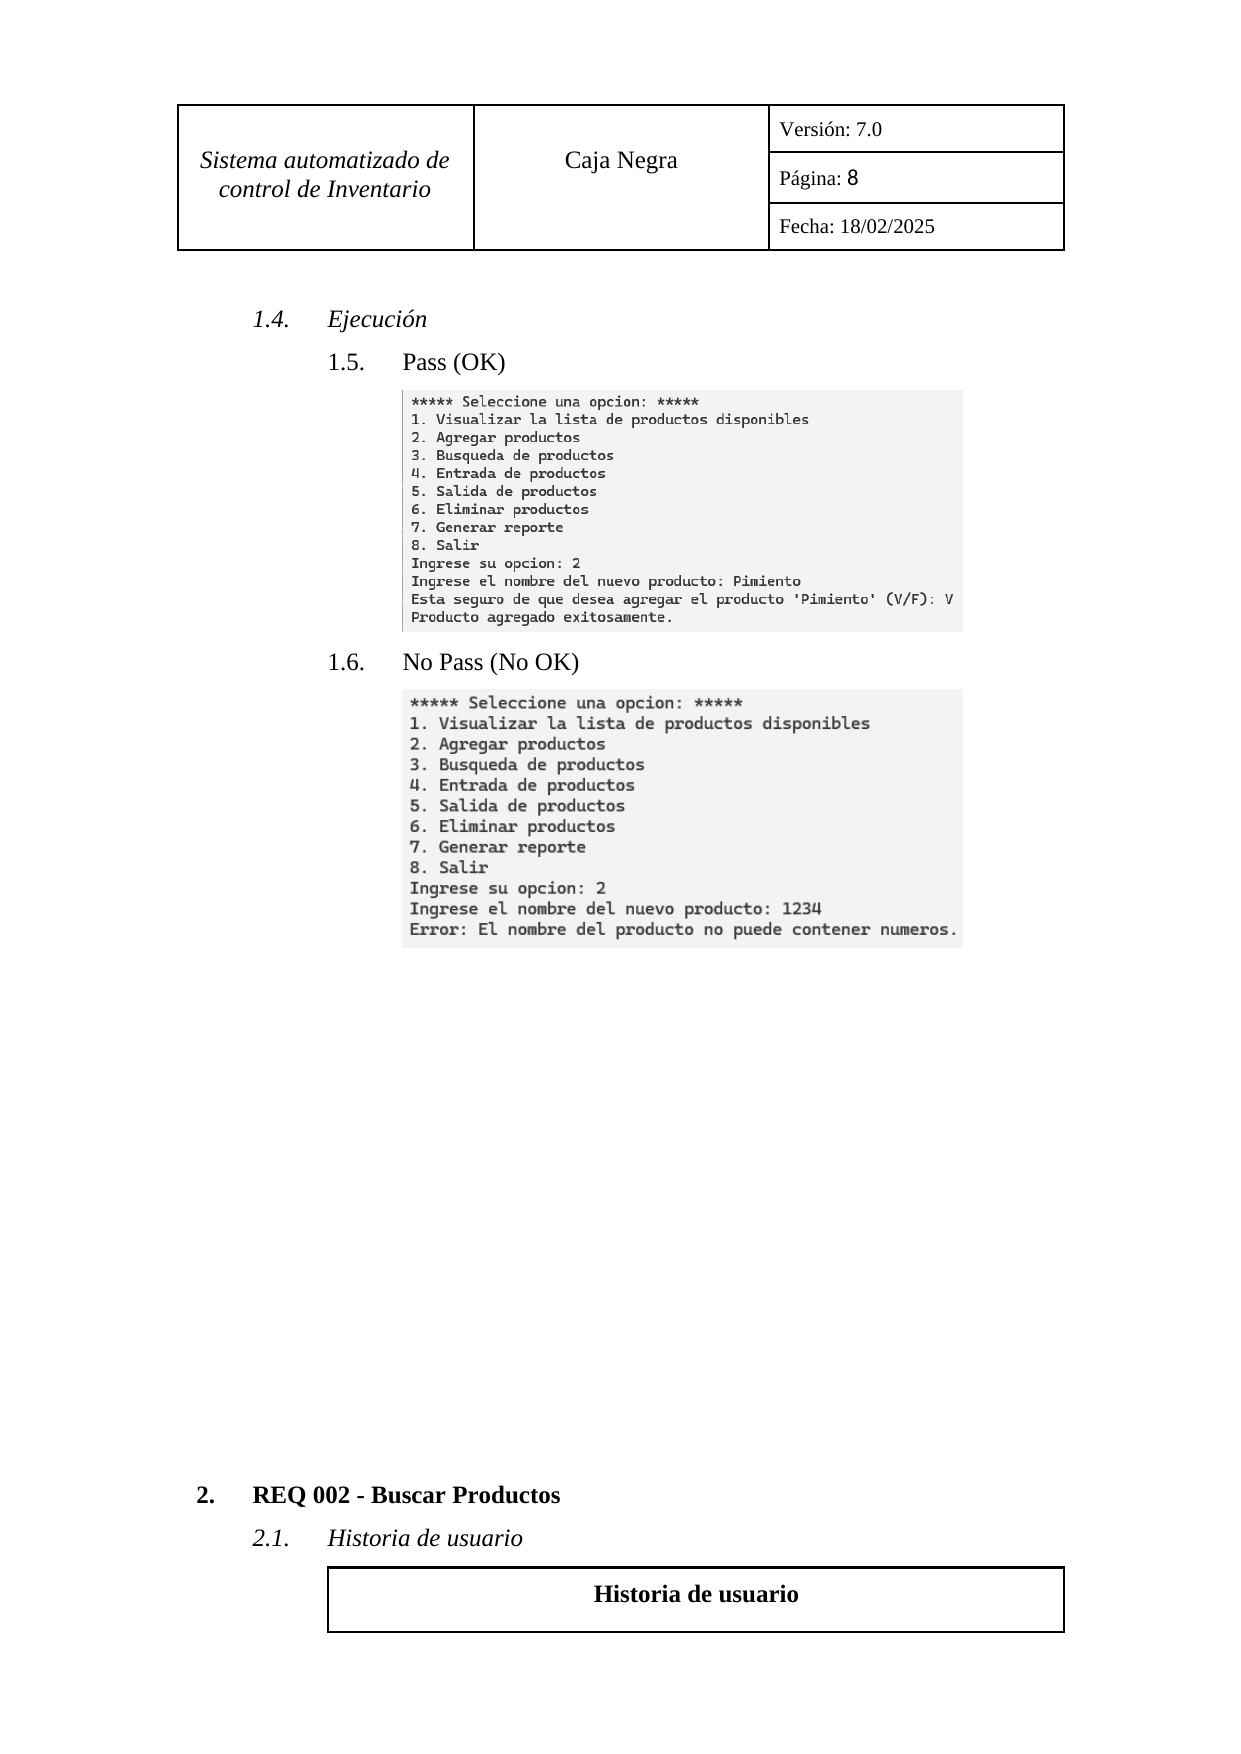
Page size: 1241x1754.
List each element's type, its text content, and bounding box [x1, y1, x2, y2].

picture [402, 689, 964, 948]
table_header Historia de usuario [329, 1569, 1063, 1631]
subtitle Ejecución [290, 304, 1063, 332]
subtitle Pass (OK) [365, 347, 1063, 376]
subtitle REQ 002 - Buscar Productos [215, 1480, 1063, 1509]
subtitle Historia de usuario [290, 1523, 1063, 1552]
subtitle No Pass (No OK) [365, 647, 1063, 675]
picture [402, 390, 964, 632]
